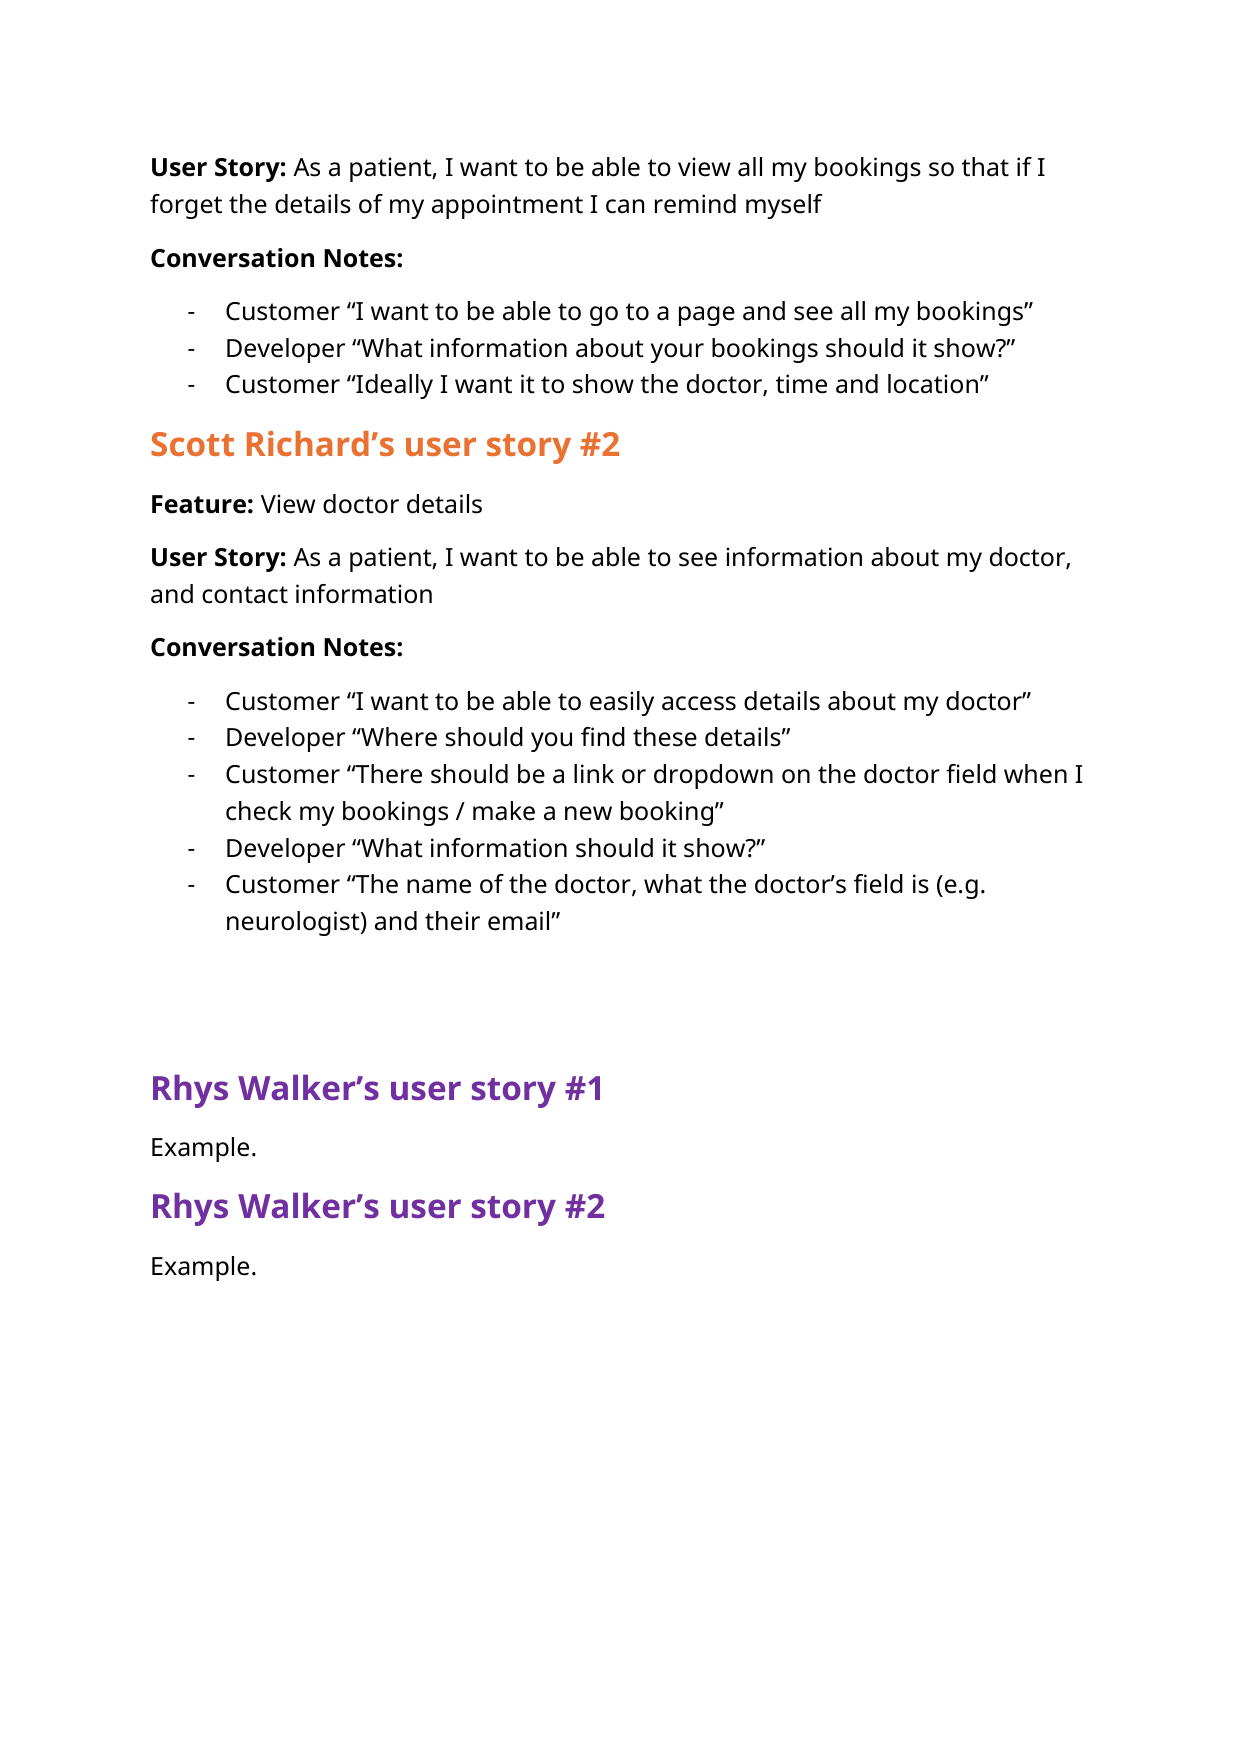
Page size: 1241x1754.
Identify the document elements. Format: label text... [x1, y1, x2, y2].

list Customer “There should be a link or dropdown on the doctor field when I check my bookings / make a new booking” [187, 757, 1090, 828]
text Feature: View doctor details [150, 486, 1090, 520]
list Customer “The name of the doctor, what the doctor’s field is (e.g. neurologist) and their email” [187, 867, 1090, 938]
text Rhys Walker’s user story #1 [150, 1064, 1090, 1110]
text Conversation Notes: [150, 240, 1090, 274]
text Example. [150, 1249, 1090, 1283]
text Scott Richard’s user story #2 [150, 421, 1090, 466]
list Customer “Ideally I want it to show the doctor, time and location” [187, 367, 1090, 401]
list Developer “What information should it show?” [187, 830, 1090, 864]
list Customer “I want to be able to easily access details about my doctor” [187, 683, 1090, 717]
list Customer “I want to be able to go to a page and see all my bookings” [187, 294, 1090, 328]
text User Story: As a patient, I want to be able to see information about my doctor, and contact information [150, 540, 1090, 611]
text Rhys Walker’s user story #2 [150, 1183, 1090, 1229]
text Conversation Notes: [150, 630, 1090, 664]
text User Story: As a patient, I want to be able to view all my bookings so that if I forget the details of my appointment I can remind myself [150, 150, 1090, 221]
text Example. [150, 1130, 1090, 1164]
list Developer “What information about your bookings should it show?” [187, 330, 1090, 364]
list Developer “Where should you find these details” [187, 720, 1090, 754]
